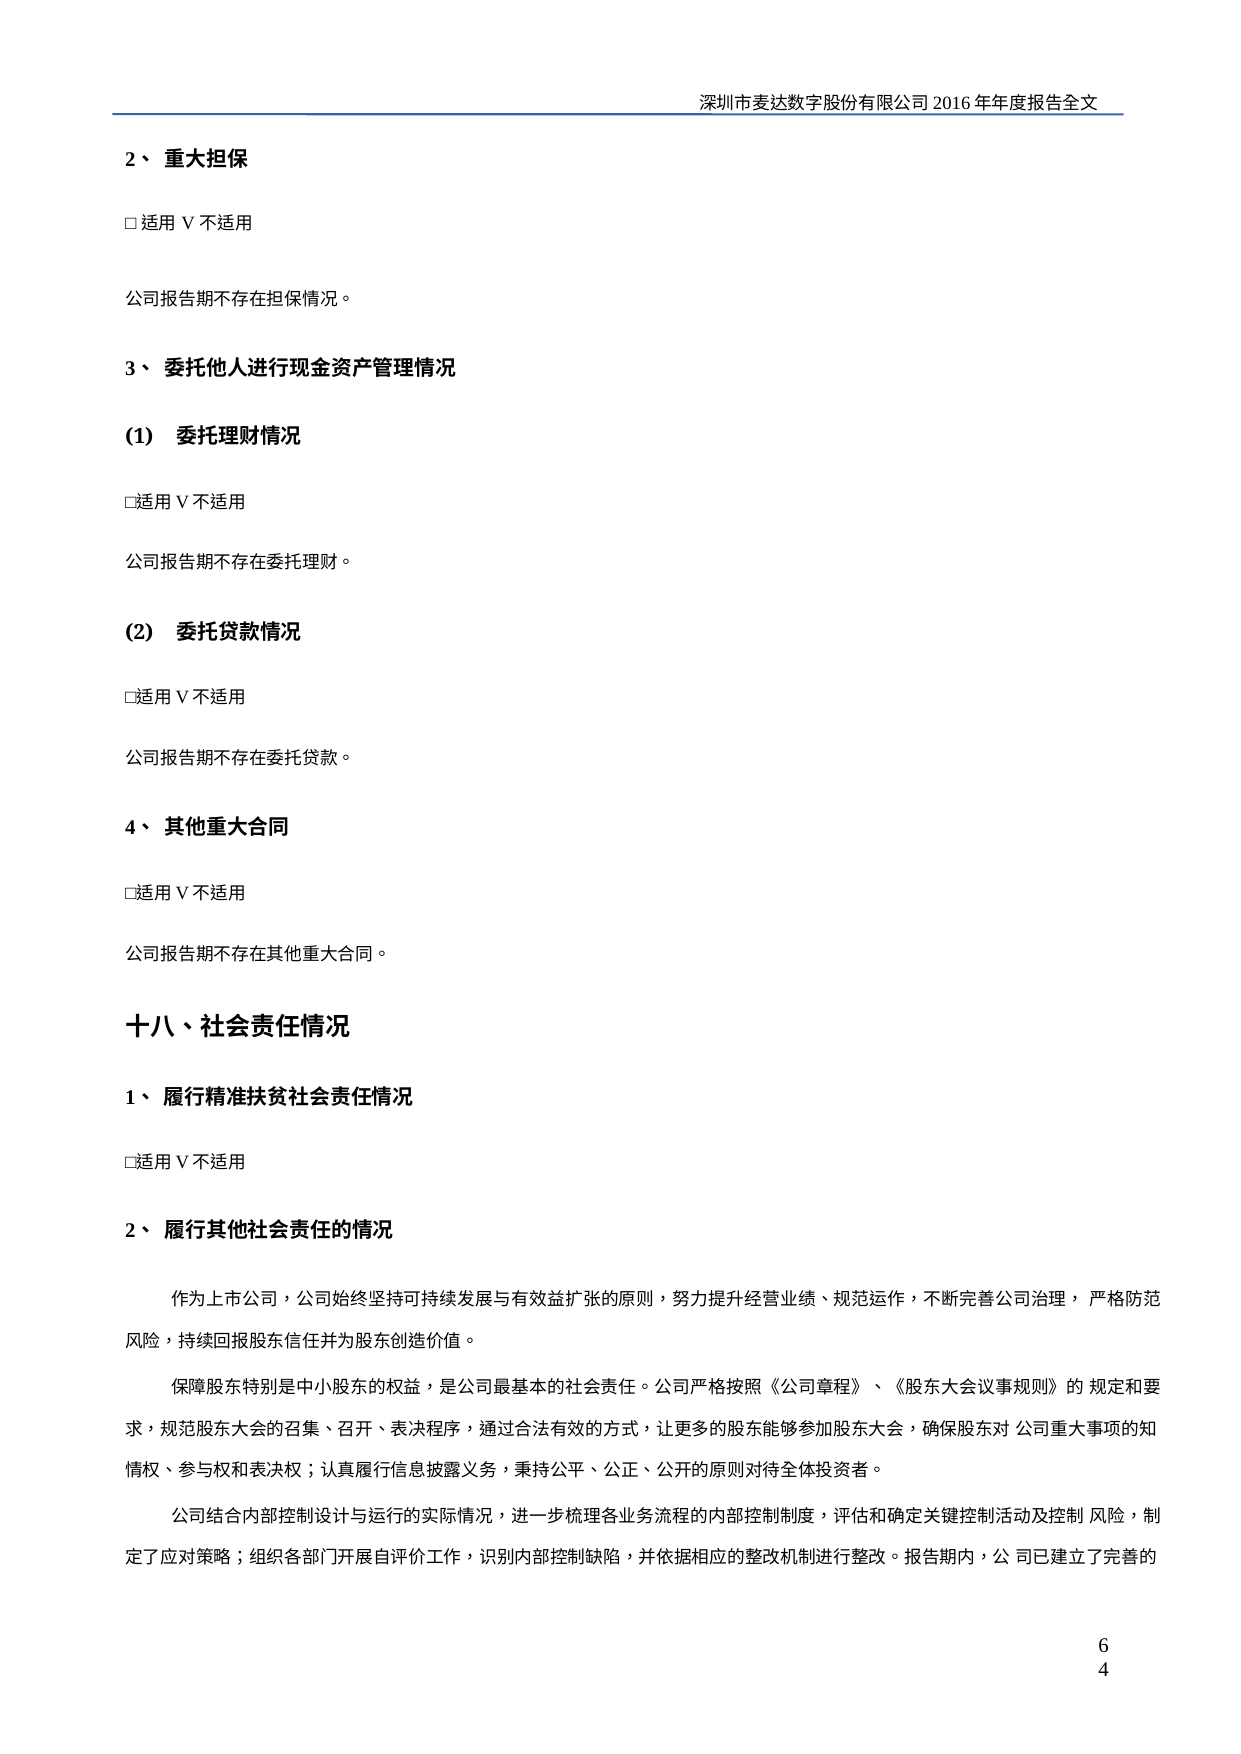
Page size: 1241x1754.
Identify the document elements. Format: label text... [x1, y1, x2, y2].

text □适用V不适用 [67, 881, 1162, 905]
text 十八、社会责任情况 [67, 1008, 1162, 1042]
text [125, 1489, 1162, 1572]
text 公司报告期不存在委托贷款。 [67, 731, 1162, 773]
text 3、 委托他人进行现金资产管理情况 [67, 353, 1162, 382]
text 保障股东特别是中小股东的权益，是公司最基本的社会责任。公司严格按照《公司章程》、《股东大会议事规则》的 规定和要求，规范股东大会的召集、召开、表决程序，通过合法有效的方式，让更多的股东能够参加股东大会，确保股东对 公司重大事项的知情权、参与权和表决权；认真履行信息披露义务，秉持公平、公正、公开的原则对待全体投资者。 [125, 1360, 1162, 1485]
list 委托贷款情况 [67, 617, 1162, 645]
text □ 适用 V 不适用 [67, 211, 1162, 235]
text 2、 重大担保 [67, 144, 1162, 173]
text 公司报告期不存在委托理财。 [67, 536, 1162, 577]
text 公司报告期不存在担保情况。 [67, 272, 1162, 314]
text 公司报告期不存在其他重大合同。 [67, 927, 1162, 968]
text □适用V不适用 [67, 1150, 1162, 1174]
text □适用V不适用 [67, 489, 1162, 513]
text 2、 履行其他社会责任的情况 [67, 1215, 1162, 1243]
list 委托理财情况 [67, 421, 1162, 450]
text □适用V不适用 [67, 685, 1162, 709]
text 作为上市公司，公司始终坚持可持续发展与有效益扩张的原则，努力提升经营业绩、规范运作，不断完善公司治理， 严格防范风险，持续回报股东信任并为股东创造价值。 [125, 1273, 1162, 1356]
text 4、 其他重大合同 [67, 812, 1162, 841]
text 1、 履行精准扶贫社会责任情况 [67, 1082, 1162, 1110]
